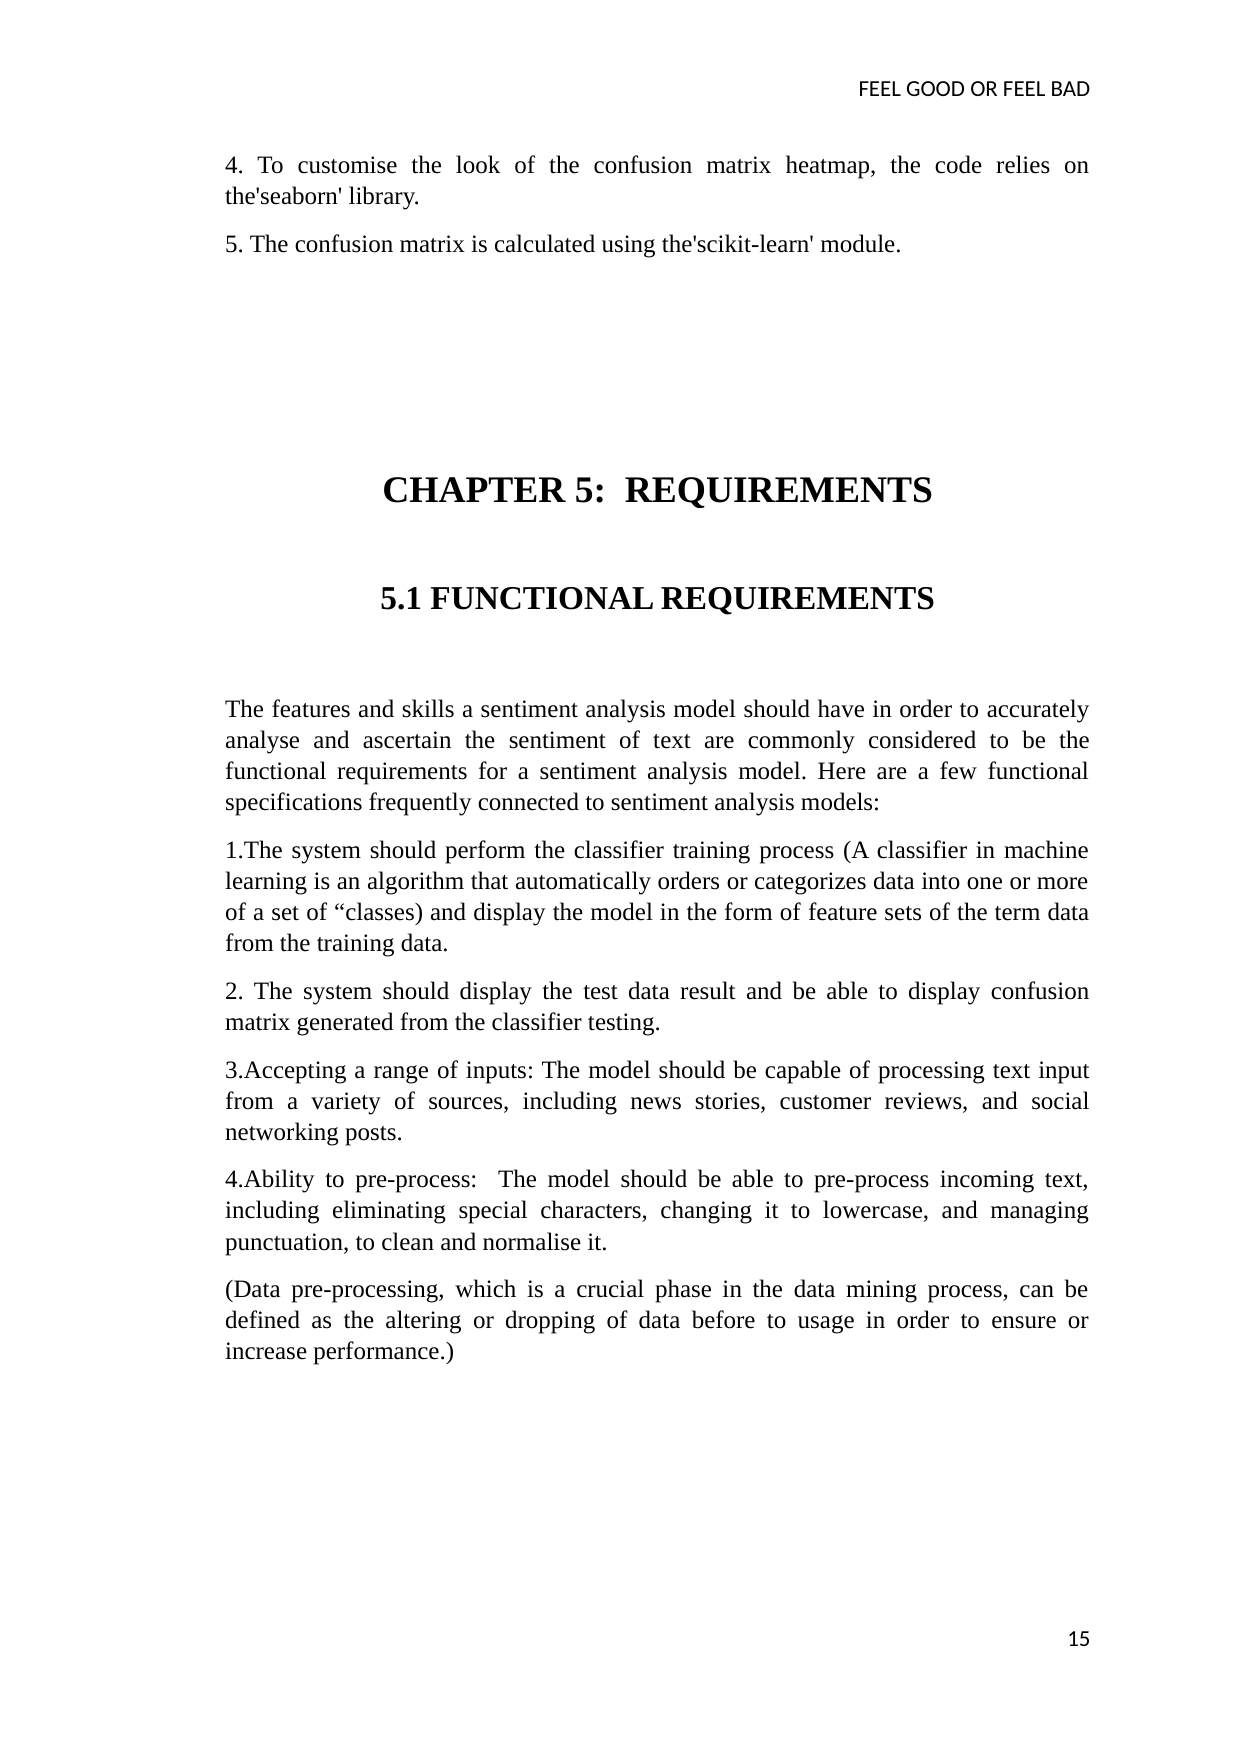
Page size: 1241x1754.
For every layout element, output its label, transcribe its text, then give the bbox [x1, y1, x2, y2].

text 1.The system should perform the classifier training process (A classifier in machine learning is an algorithm that automatically orders or categorizes data into one or more of a set of “classes) and display the model in the form of feature sets of the term data from the training data. [225, 835, 1090, 957]
text CHAPTER 5: REQUIREMENTS [225, 467, 1090, 510]
text 5. The confusion matrix is calculated using the'scikit-learn' module. [225, 229, 1090, 257]
text 4.Ability to pre-process: The model should be able to pre-process incoming text, including eliminating special characters, changing it to lowercase, and managing punctuation, to clean and normalise it. [225, 1164, 1090, 1255]
text 5.1 FUNCTIONAL REQUIREMENTS [225, 578, 1090, 617]
text 4. To customise the look of the confusion matrix heatmap, the code relies on the'seaborn' library. [225, 150, 1090, 210]
text 2. The system should display the test data result and be able to display confusion matrix generated from the classifier testing. [225, 976, 1090, 1036]
text The features and skills a sentiment analysis model should have in order to accurately analyse and ascertain the sentiment of text are commonly considered to be the functional requirements for a sentiment analysis model. Here are a few functional specifications frequently connected to sentiment analysis models: [225, 694, 1090, 816]
text 3.Accepting a range of inputs: The model should be capable of processing text input from a variety of sources, including news stories, customer reviews, and social networking posts. [225, 1055, 1090, 1146]
text (Data pre-processing, which is a crucial phase in the data mining process, can be defined as the altering or dropping of data before to usage in order to ensure or increase performance.) [225, 1274, 1090, 1365]
